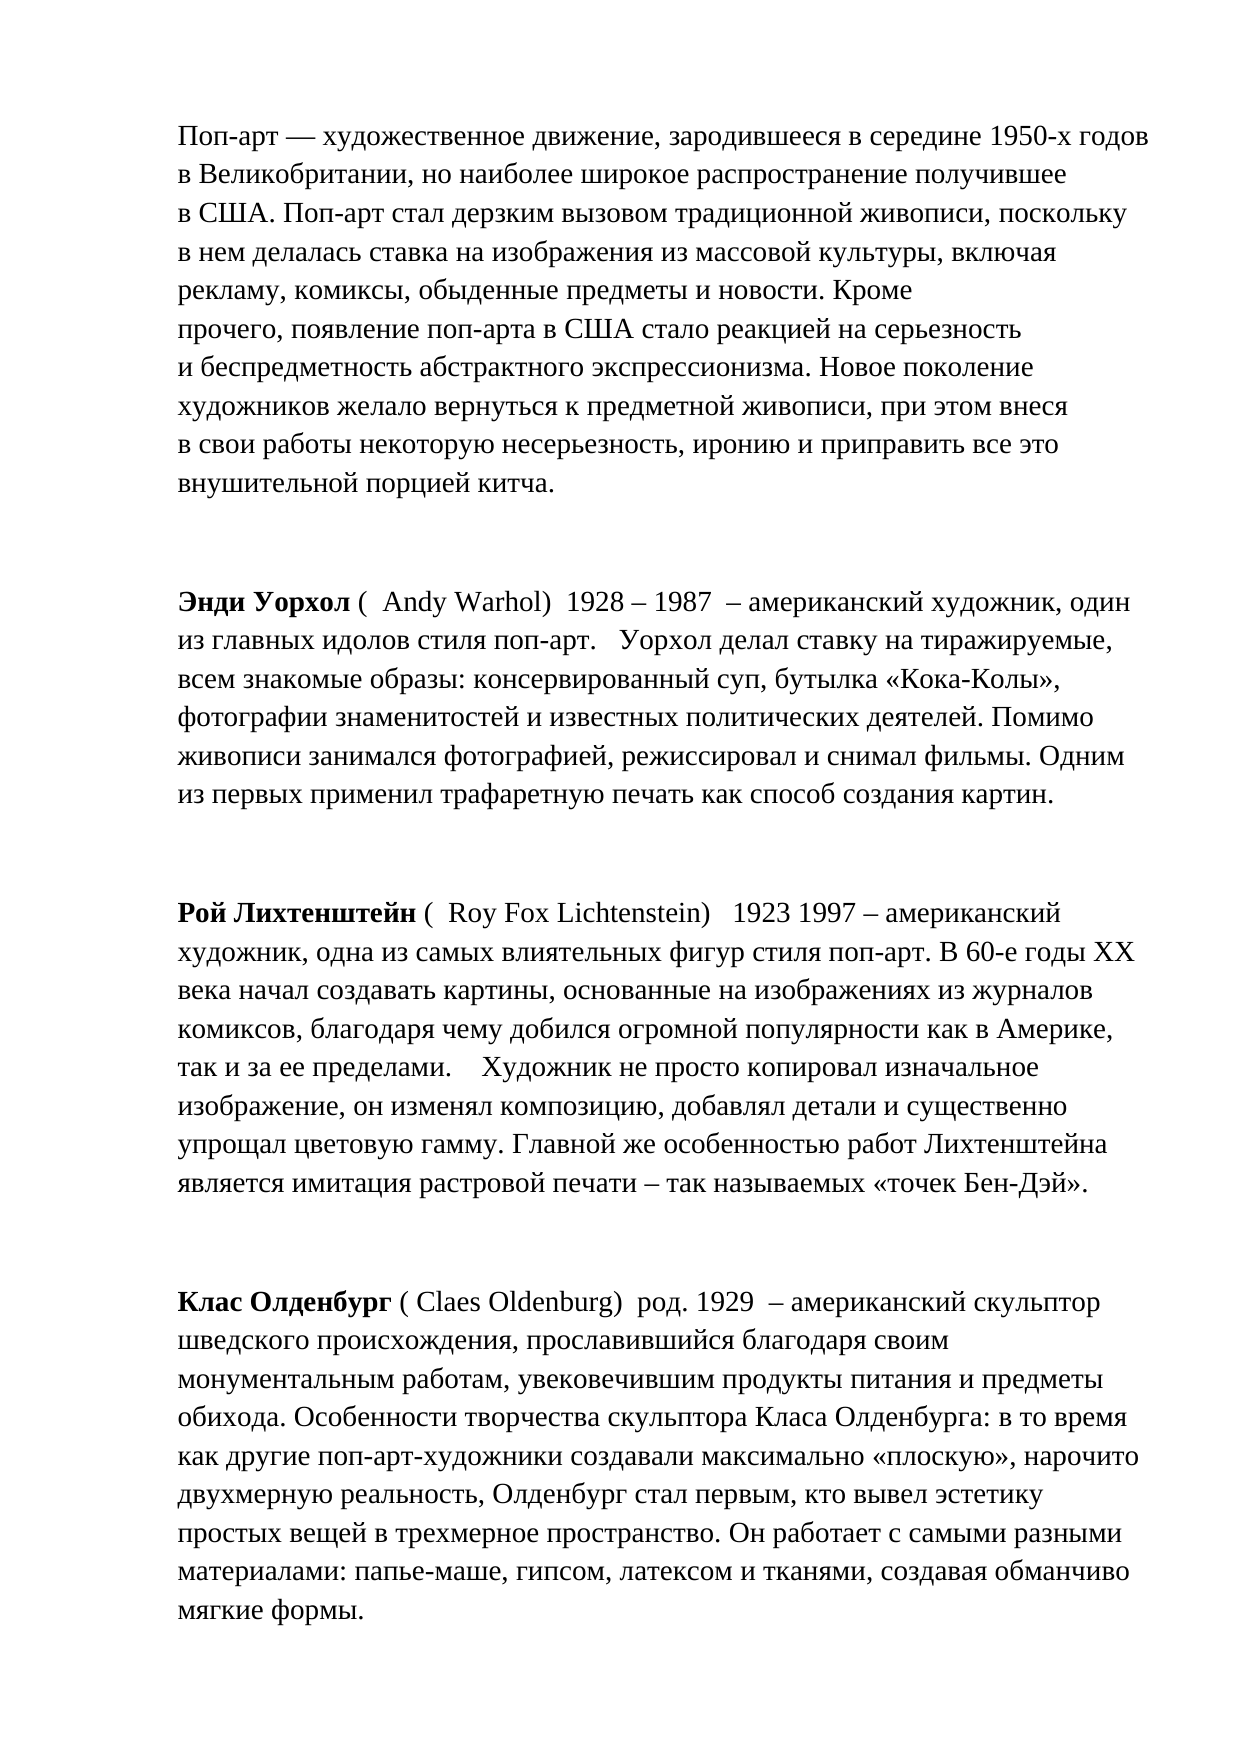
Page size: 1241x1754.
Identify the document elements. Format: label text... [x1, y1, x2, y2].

text Рой Лихтенштейн ( Roy Fox Lichtenstein) 1923 1997 – американский художник, одна из самых влиятельных фигур стиля поп-арт. В 60-е годы ХХ века начал создавать картины, основанные на изображениях из журналов комиксов, благодаря чему добился огромной популярности как в Америке, так и за ее пределами. Художник не просто копировал изначальное изображение, он изменял композицию, добавлял детали и существенно упрощал цветовую гамму. Главной же особенностью работ Лихтенштейна является имитация растровой печати – так называемых «точек Бен-Дэй». [177, 895, 1152, 1198]
text Клас Олденбург ( Claes Oldenburg) род. 1929 – американский скульптор шведского происхождения, прославившийся благодаря своим монументальным работам, увековечившим продукты питания и предметы обихода. Особенности творчества скульптора Класа Олденбурга: в то время как другие поп-арт-художники создавали максимально «плоскую», нарочито двухмерную реальность, Олденбург стал первым, кто вывел эстетику простых вещей в трехмерное пространство. Он работает с самыми разными материалами: папье-маше, гипсом, латексом и тканями, создавая обманчиво мягкие формы. [177, 1284, 1152, 1626]
text Поп-арт — художественное движение, зародившееся в середине 1950-х годов в Великобритании, но наиболее широкое распространение получившее в США. Поп-арт стал дерзким вызовом традиционной живописи, поскольку в нем делалась ставка на изображения из массовой культуры, включая рекламу, комиксы, обыденные предметы и новости. Кроме прочего, появление поп-арта в США стало реакцией на серьезность и беспредметность абстрактного экспрессионизма. Новое поколение художников желало вернуться к предметной живописи, при этом внеся в свои работы некоторую несерьезность, иронию и приправить все это внушительной порцией китча. [177, 118, 1152, 498]
text Энди Уорхол ( Andy Warhol) 1928 – 1987 – американский художник, один из главных идолов стиля поп-арт. Уорхол делал ставку на тиражируемые, всем знакомые образы: консервированный суп, бутылка «Кока-Колы», фотографии знаменитостей и известных политических деятелей. Помимо живописи занимался фотографией, режиссировал и снимал фильмы. Одним из первых применил трафаретную печать как способ создания картин. [177, 584, 1152, 810]
